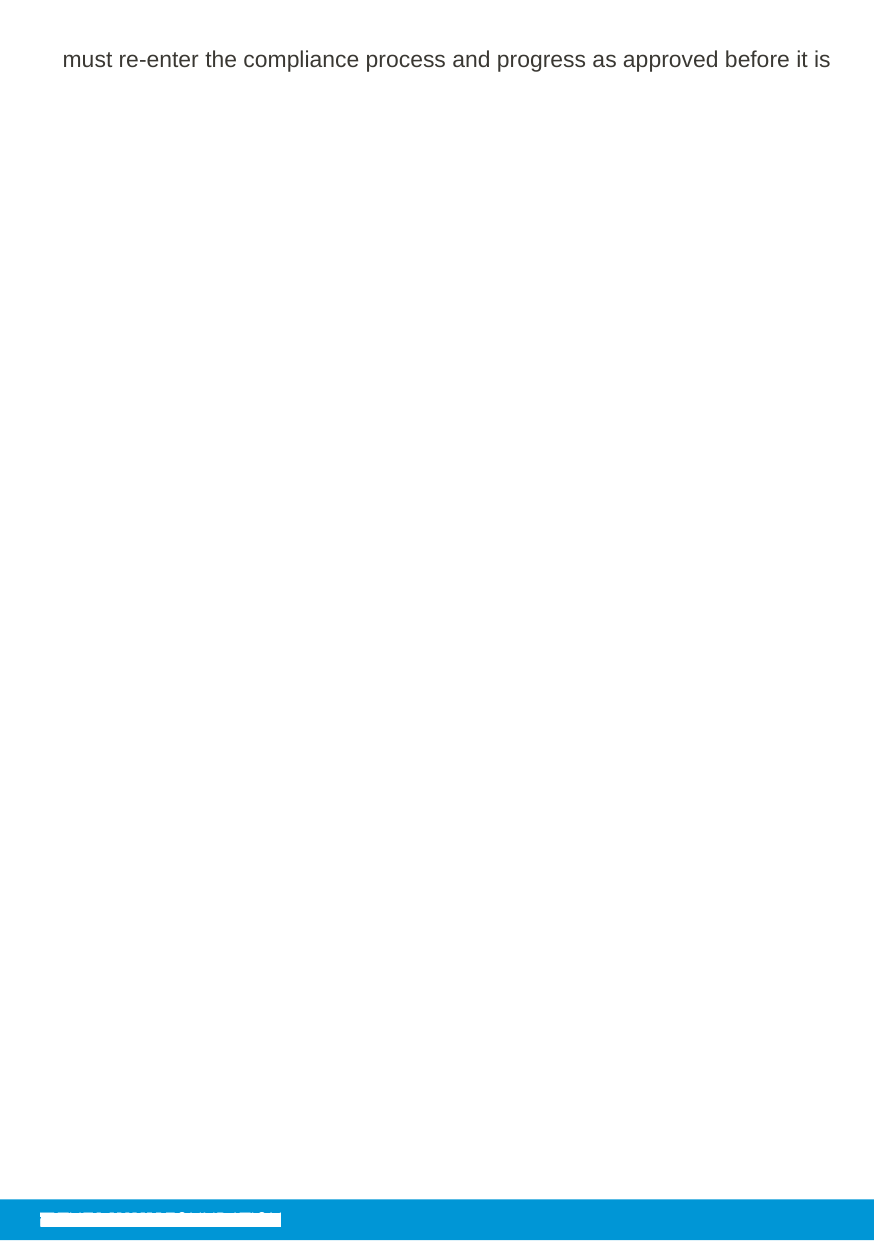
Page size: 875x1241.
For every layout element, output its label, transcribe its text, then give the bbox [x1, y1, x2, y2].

picture [41, 1213, 280, 1226]
text must re-enter the compliance process and progress as approved before it is [62, 46, 874, 72]
